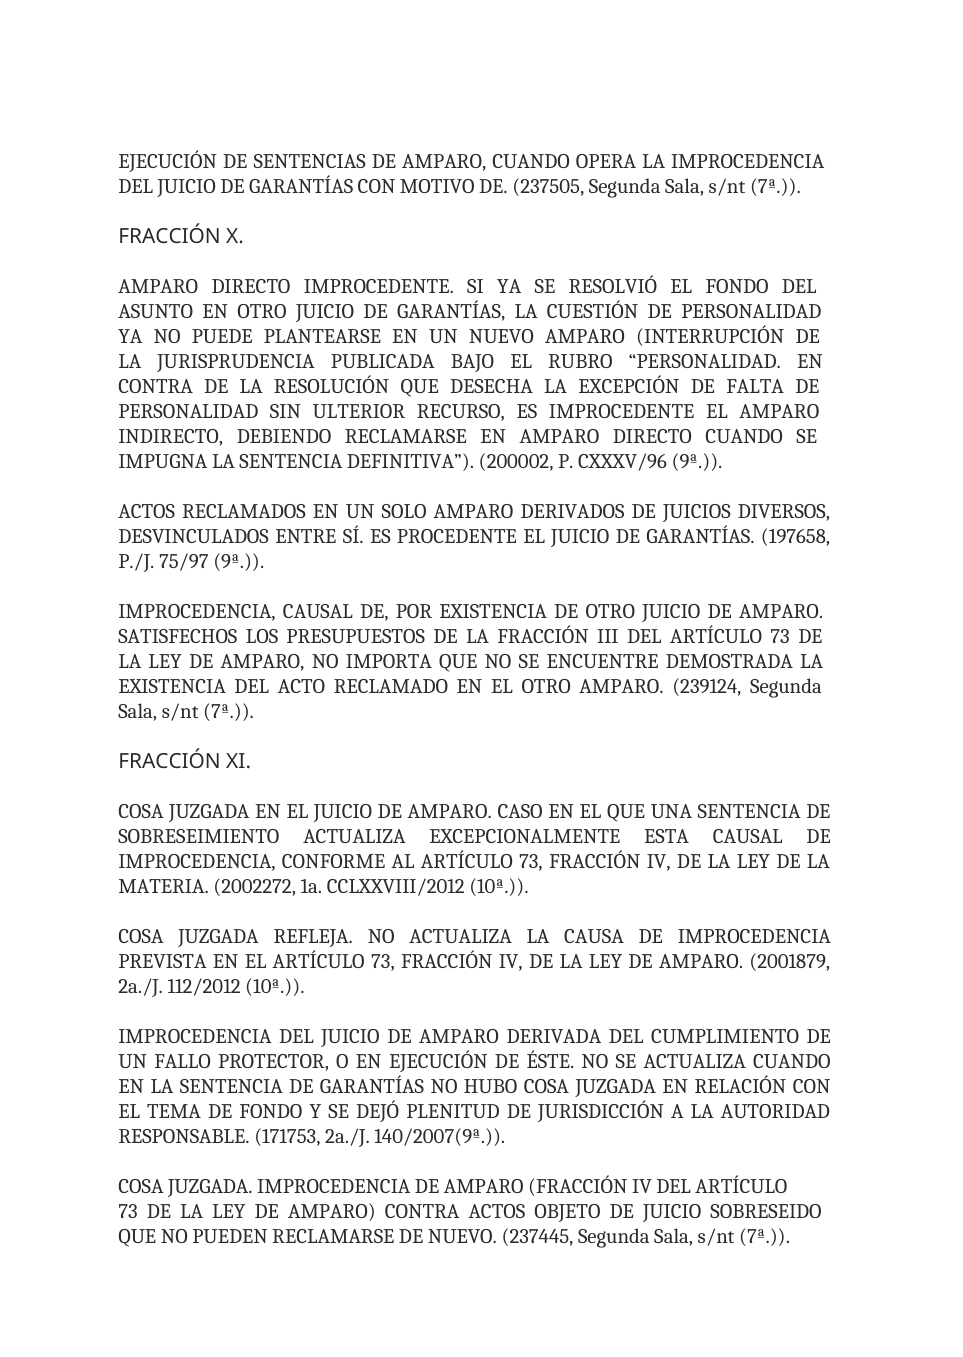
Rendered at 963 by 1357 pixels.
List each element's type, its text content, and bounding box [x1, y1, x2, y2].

text 73 DE LA LEY DE AMPARO) CONTRA ACTOS OBJETO DE JUICIO SOBRESEIDO QUE NO PUEDEN RECLAMARSE DE NUEVO. (237445, Segunda Sala, s/nt (7ª.)). [118, 1198, 832, 1248]
text EJECUCIÓN DE SENTENCIAS DE AMPARO, CUANDO OPERA LA IMPROCEDENCIA DEL JUICIO DE GARANTÍAS CON MOTIVO DE. (237505, Segunda Sala, s/nt (7ª.)). [118, 148, 832, 198]
text COSA JUZGADA. IMPROCEDENCIA DE AMPARO (FRACCIÓN IV DEL ARTÍCULO [118, 1174, 836, 1198]
text AMPARO DIRECTO IMPROCEDENTE. SI YA SE RESOLVIÓ EL FONDO DEL ASUNTO EN OTRO JUICIO DE GARANTÍAS, LA CUESTIÓN DE PERSONALIDAD YA NO PUEDE PLANTEARSE EN UN NUEVO AMPARO (INTERRUPCIÓN DE LA JURISPRUDENCIA PUBLICADA BAJO EL RUBRO “PERSONALIDAD. EN CONTRA DE LA RESOLUCIÓN QUE DESECHA LA EXCEPCIÓN DE FALTA DE PERSONALIDAD SIN ULTERIOR RECURSO, ES IMPROCEDENTE EL AMPARO INDIRECTO, DEBIENDO RECLAMARSE EN AMPARO DIRECTO CUANDO SE IMPUGNA LA SENTENCIA DEFINITIVA”). (200002, P. CXXXV/96 (9ª.)). [118, 273, 832, 473]
text IMPROCEDENCIA, CAUSAL DE, POR EXISTENCIA DE OTRO JUICIO DE AMPARO. SATISFECHOS LOS PRESUPUESTOS DE LA FRACCIÓN III DEL ARTÍCULO 73 DE LA LEY DE AMPARO, NO IMPORTA QUE NO SE ENCUENTRE DEMOSTRADA LA EXISTENCIA DEL ACTO RECLAMADO EN EL OTRO AMPARO. (239124, Segunda Sala, s/nt (7ª.)). [118, 598, 832, 723]
text IMPROCEDENCIA DEL JUICIO DE AMPARO DERIVADA DEL CUMPLIMIENTO DE UN FALLO PROTECTOR, O EN EJECUCIÓN DE ÉSTE. NO SE ACTUALIZA CUANDO EN LA SENTENCIA DE GARANTÍAS NO HUBO COSA JUZGADA EN RELACIÓN CON EL TEMA DE FONDO Y SE DEJÓ PLENITUD DE JURISDICCIÓN A LA AUTORIDAD RESPONSABLE. (171753, 2a./J. 140/2007(9ª.)). [118, 1023, 832, 1148]
text COSA JUZGADA REFLEJA. NO ACTUALIZA LA CAUSA DE IMPROCEDENCIA PREVISTA EN EL ARTÍCULO 73, FRACCIÓN IV, DE LA LEY DE AMPARO. (2001879, 2a./J. 112/2012 (10ª.)). [118, 923, 832, 998]
text FRACCIÓN X. [118, 224, 836, 248]
text COSA JUZGADA EN EL JUICIO DE AMPARO. CASO EN EL QUE UNA SENTENCIA DE SOBRESEIMIENTO ACTUALIZA EXCEPCIONALMENTE ESTA CAUSAL DE IMPROCEDENCIA, CONFORME AL ARTÍCULO 73, FRACCIÓN IV, DE LA LEY DE LA MATERIA. (2002272, 1a. CCLXXVIII/2012 (10ª.)). [118, 798, 832, 898]
text FRACCIÓN XI. [118, 749, 836, 773]
text ACTOS RECLAMADOS EN UN SOLO AMPARO DERIVADOS DE JUICIOS DIVERSOS, DESVINCULADOS ENTRE SÍ. ES PROCEDENTE EL JUICIO DE GARANTÍAS. (197658, P./J. 75/97 (9ª.)). [118, 498, 832, 573]
